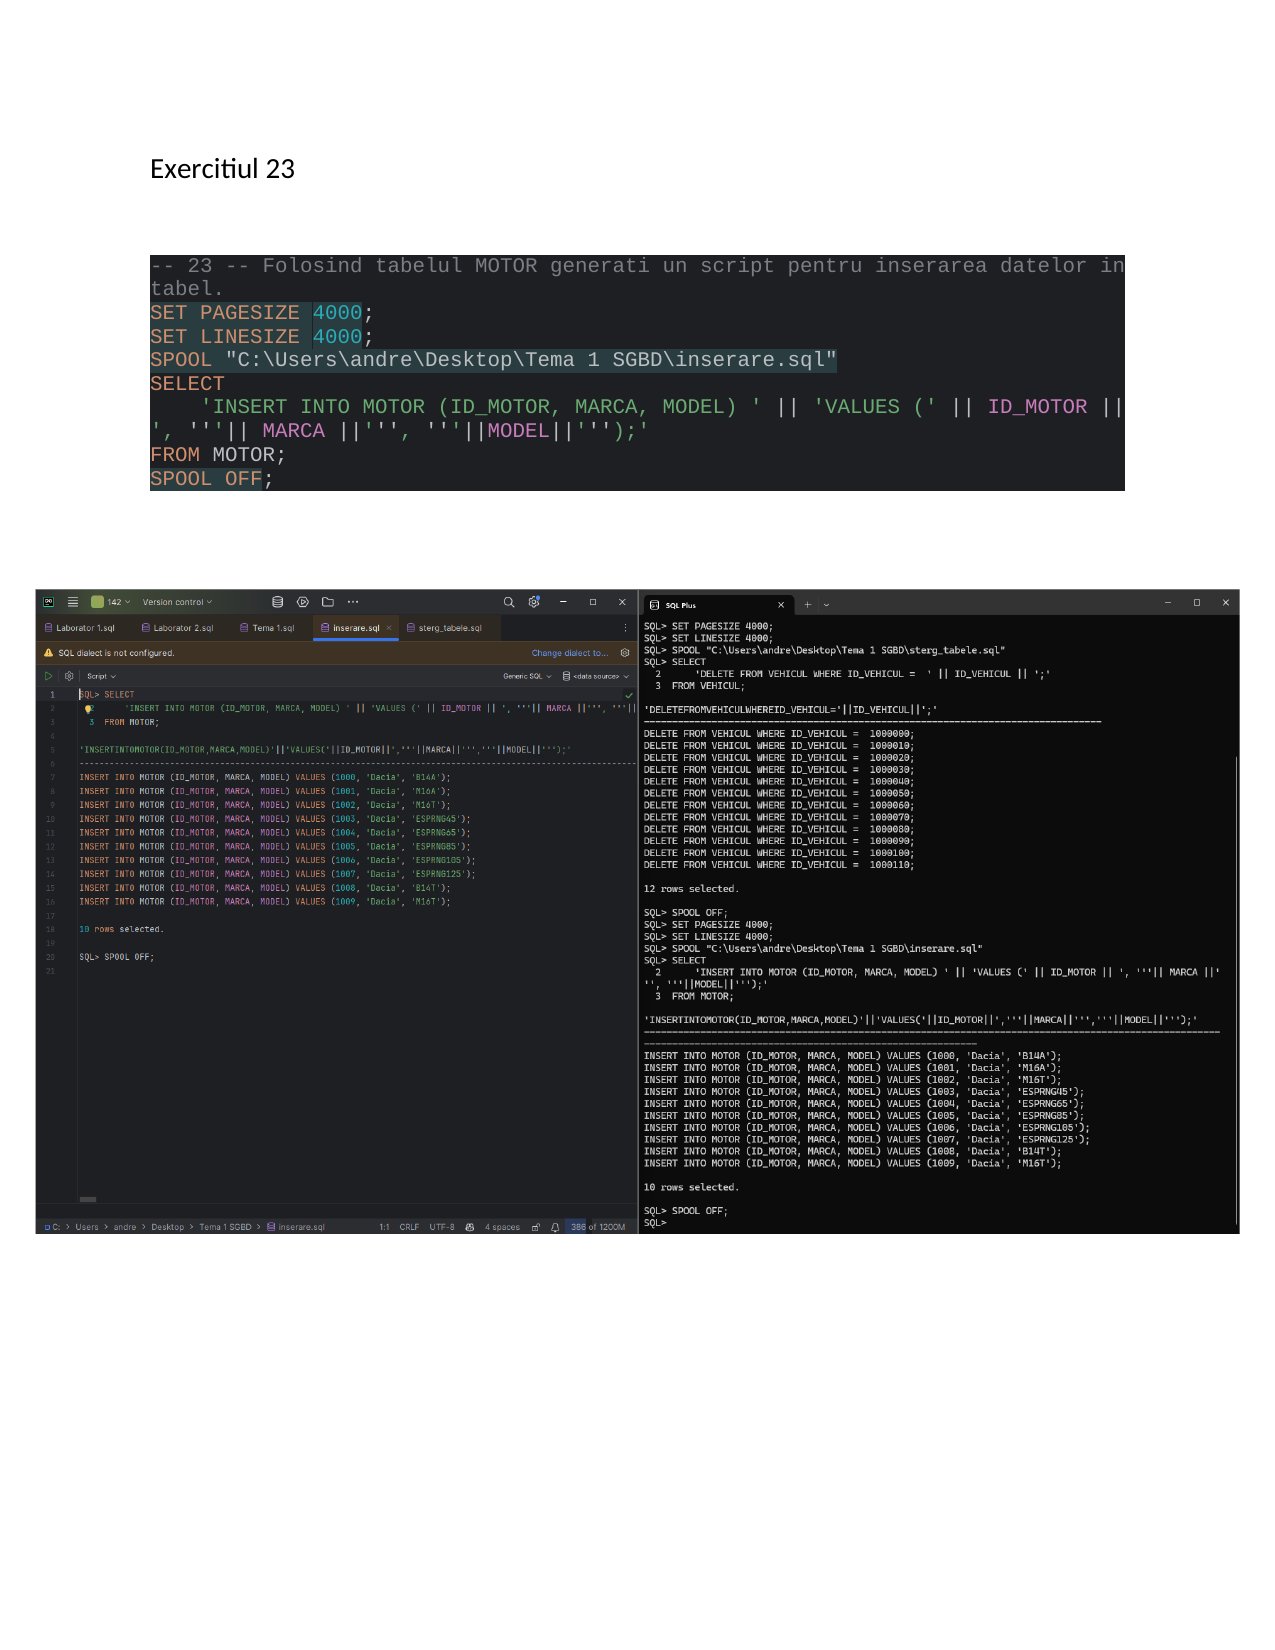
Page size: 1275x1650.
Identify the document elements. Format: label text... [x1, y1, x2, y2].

text -- 23 -- Folosind tabelul MOTOR generati un script pentru inserarea datelor in tabel. SET PAGESIZE 4000; SET LINESIZE 4000; SPOOL "C:\Users\andre\Desktop\Tema 1 SGBD\inserare.sql" SELECT 'INSERT INTO MOTOR (ID_MOTOR, MARCA, MODEL) ' || 'VALUES (' || ID_MOTOR || ', '''|| MARCA ||''', '''||MODEL||''');' FROM MOTOR; SPOOL OFF; [150, 255, 1125, 491]
picture [35, 589, 1240, 1234]
text Exercitiul 23 [150, 150, 1125, 186]
